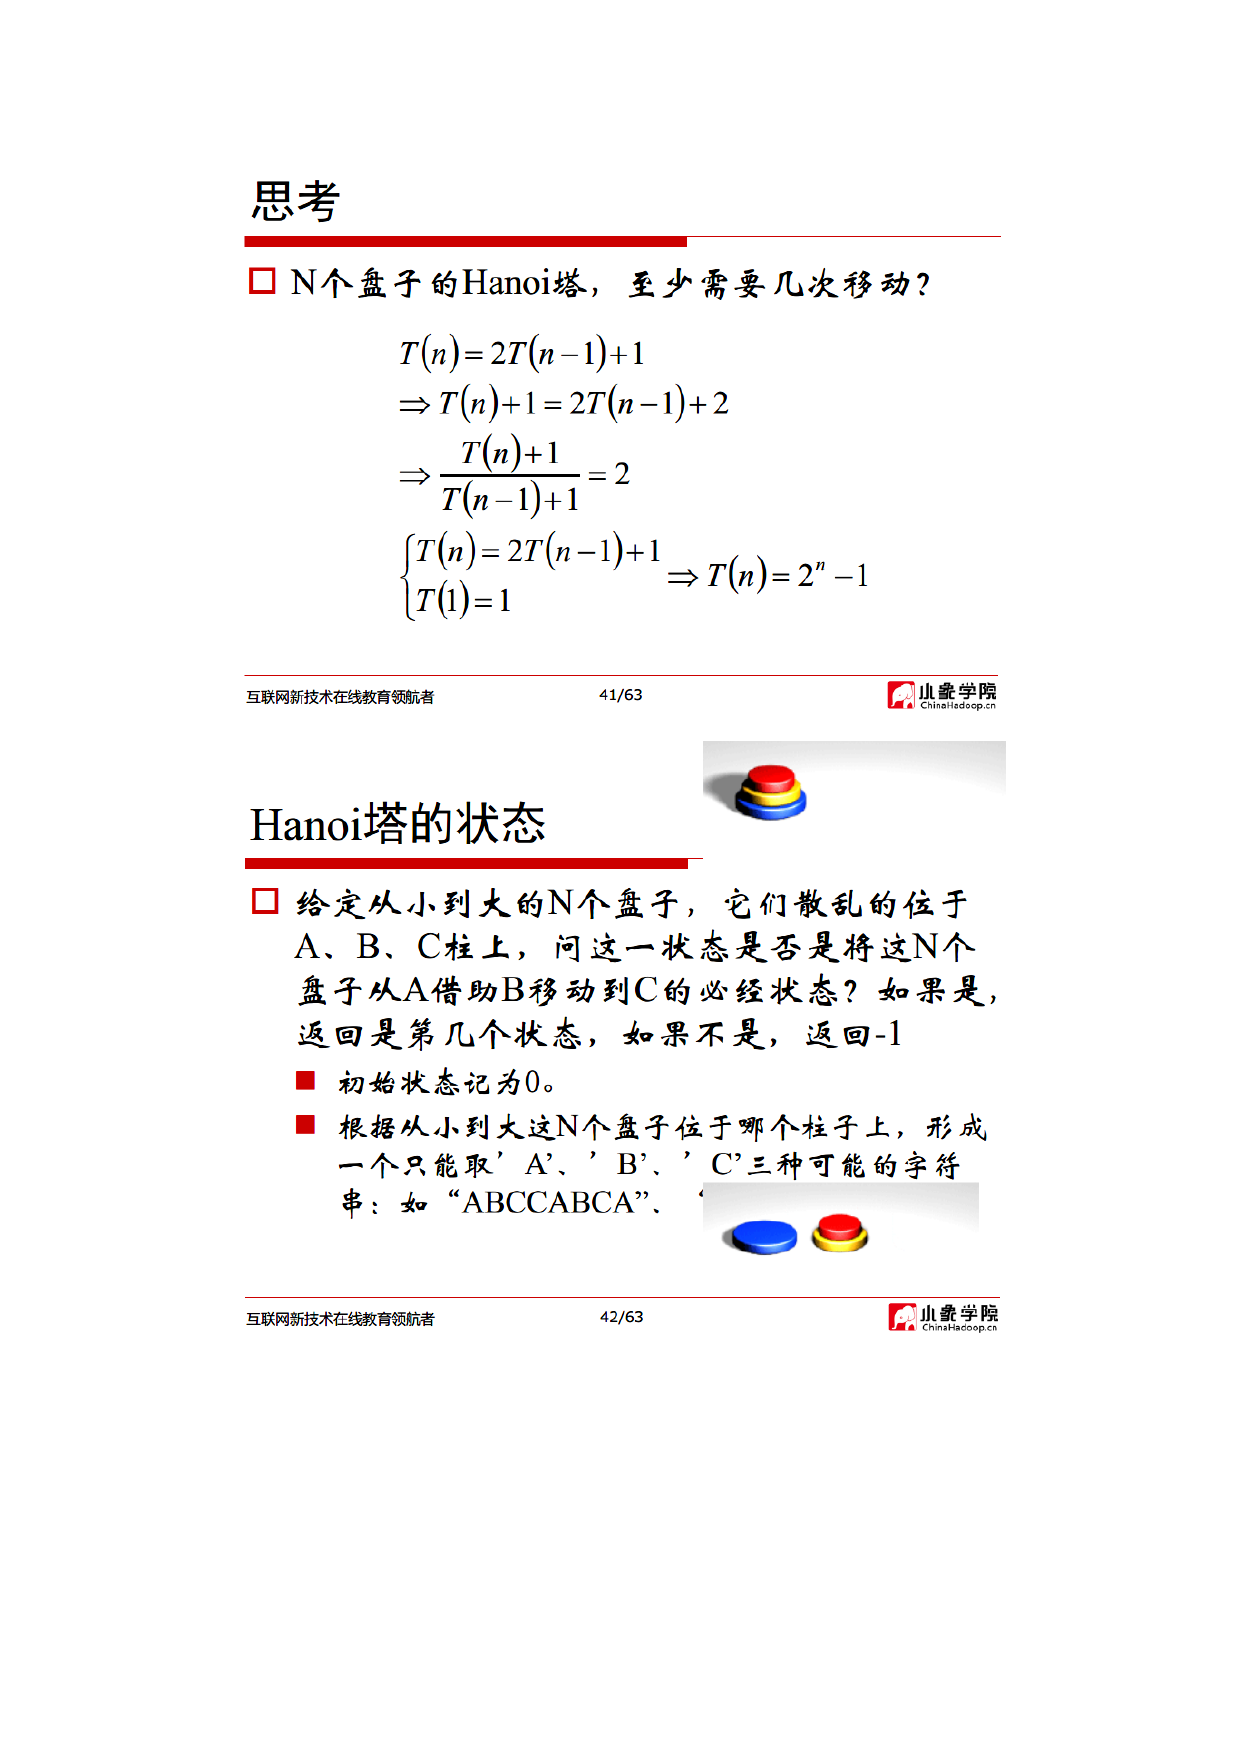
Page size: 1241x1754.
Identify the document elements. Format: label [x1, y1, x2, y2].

picture [187, 162, 1053, 1339]
